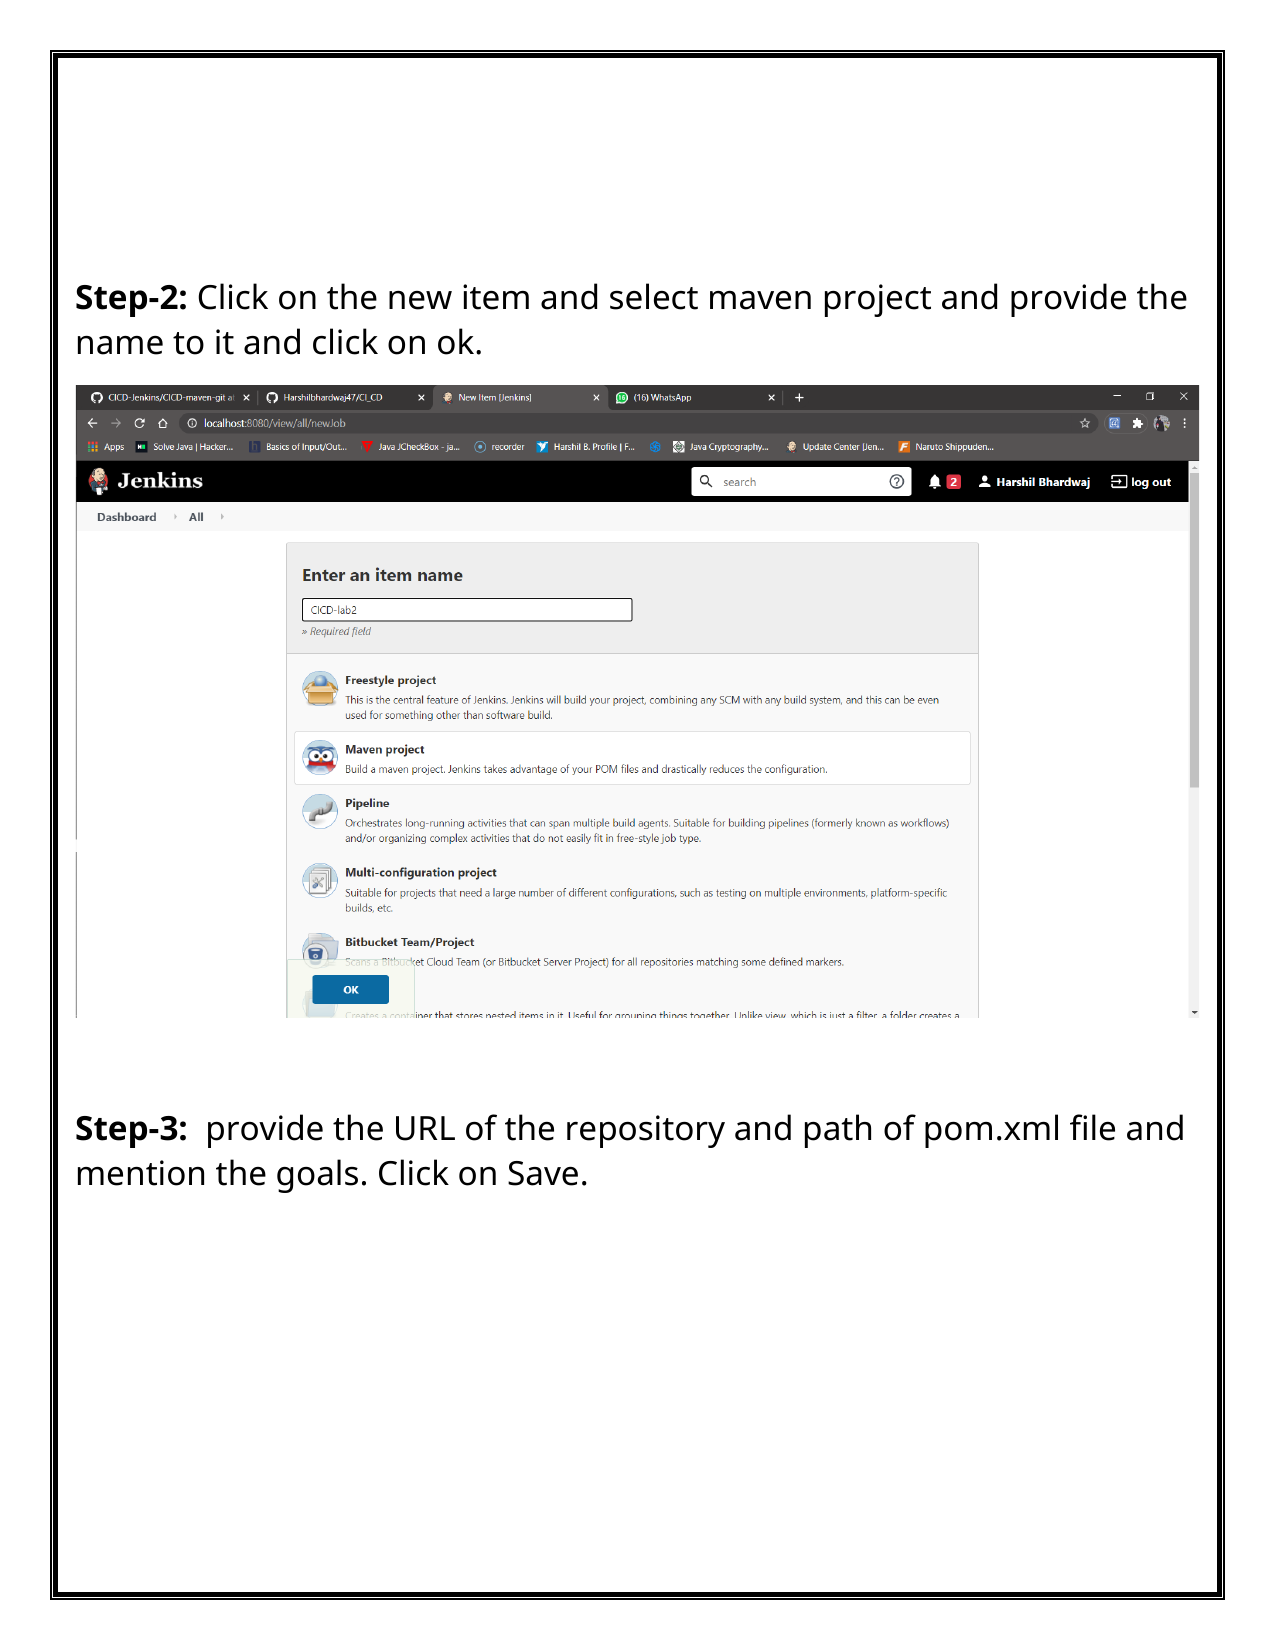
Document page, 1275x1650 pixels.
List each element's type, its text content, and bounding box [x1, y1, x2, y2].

text Step-3: provide the URL of the repository and path of pom.xml file and mention the goals. Click on Save. [75, 1104, 1200, 1195]
picture [75, 385, 1200, 1018]
text Step-2: Click on the new item and select maven project and provide the name to it and click on ok. [75, 274, 1200, 364]
